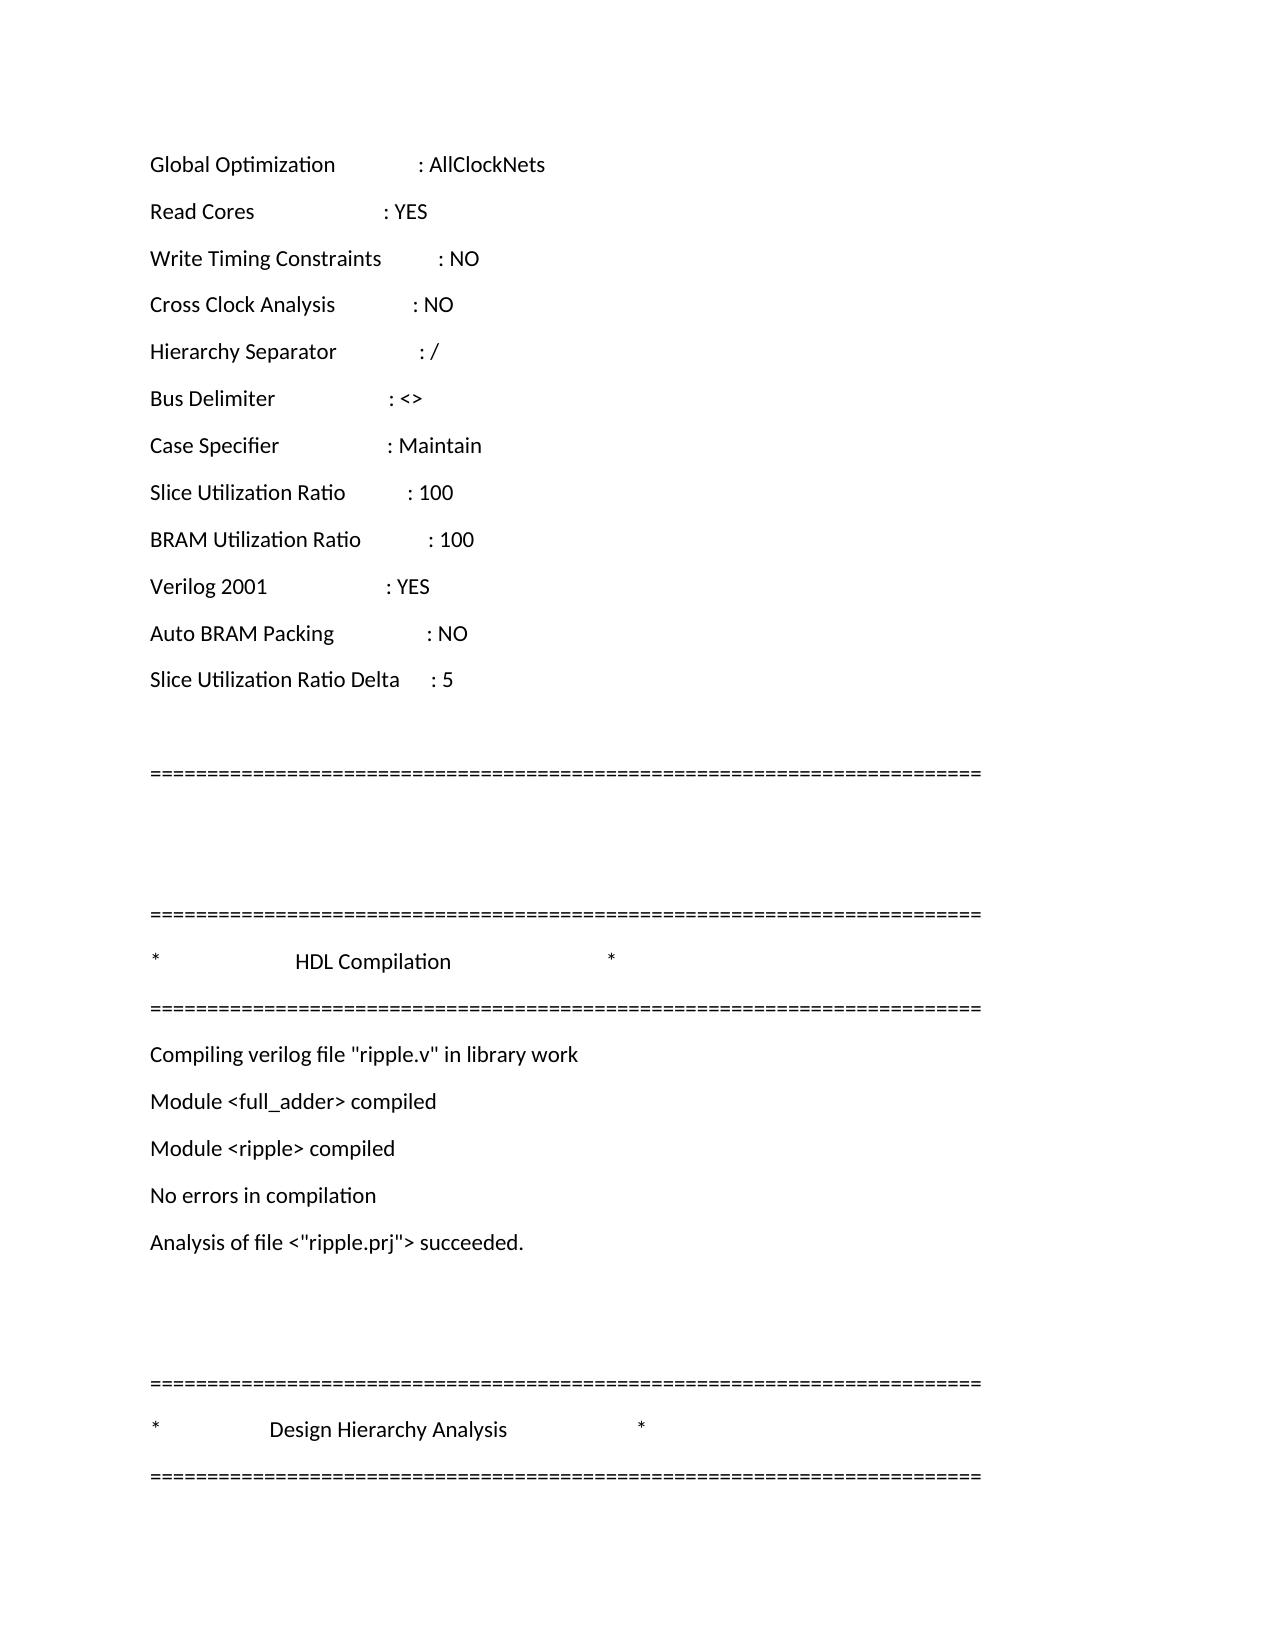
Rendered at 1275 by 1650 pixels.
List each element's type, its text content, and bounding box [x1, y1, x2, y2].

text Bus Delimiter : <> [150, 384, 1125, 412]
text Slice Utilization Ratio : 100 [150, 478, 1125, 506]
text BRAM Utilization Ratio : 100 [150, 525, 1125, 553]
text * Design Hierarchy Analysis * [150, 1416, 1125, 1444]
text Cross Clock Analysis : NO [150, 291, 1125, 319]
text Case Specifier : Maintain [150, 431, 1125, 459]
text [150, 1462, 1125, 1491]
text Compiling verilog file "ripple.v" in library work [150, 1041, 1125, 1069]
text ========================================================================= [150, 900, 1125, 928]
text Module <full_adder> compiled [150, 1087, 1125, 1116]
text Auto BRAM Packing : NO [150, 619, 1125, 647]
text Write Timing Constraints : NO [150, 244, 1125, 272]
text Verilog 2001 : YES [150, 572, 1125, 600]
text Hierarchy Separator : / [150, 337, 1125, 366]
text Read Cores : YES [150, 197, 1125, 225]
text No errors in compilation [150, 1181, 1125, 1209]
text ========================================================================= [150, 994, 1125, 1022]
text Analysis of file <"ripple.prj"> succeeded. [150, 1228, 1125, 1256]
text Module <ripple> compiled [150, 1134, 1125, 1162]
text Global Optimization : AllClockNets [150, 150, 1125, 178]
text * HDL Compilation * [150, 947, 1125, 975]
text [150, 1369, 1125, 1397]
text ========================================================================= [150, 759, 1125, 787]
text Slice Utilization Ratio Delta : 5 [150, 666, 1125, 694]
